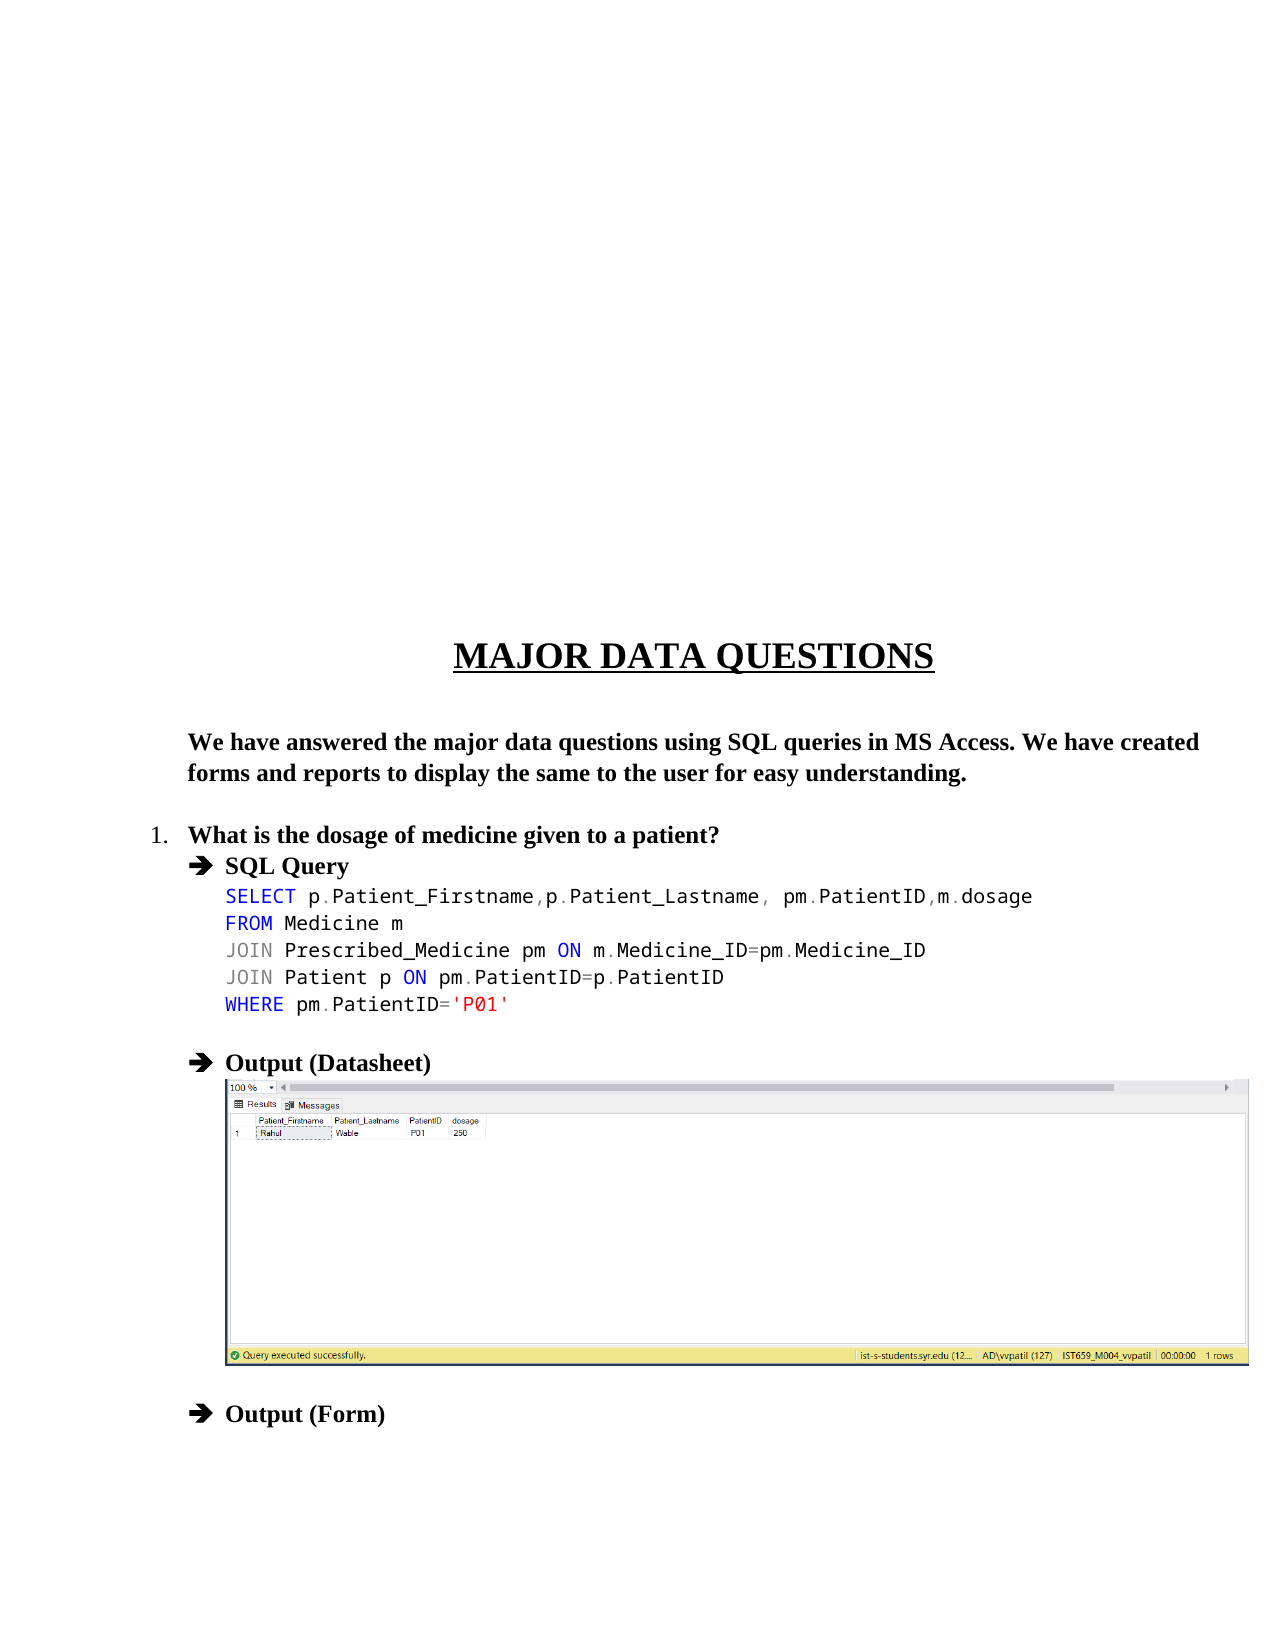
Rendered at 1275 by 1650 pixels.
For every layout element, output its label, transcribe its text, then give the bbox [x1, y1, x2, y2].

list Output (Form) [187, 1399, 1200, 1427]
list MAJOR DATA QUESTIONS [187, 634, 1200, 677]
picture [225, 1079, 1249, 1366]
list SELECT p.Patient_Firstname,p.Patient_Lastname, pm.PatientID,m.dosage [225, 882, 1200, 909]
list FROM Medicine m [225, 909, 1200, 936]
list JOIN Patient p ON pm.PatientID=p.PatientID [225, 963, 1200, 990]
list Output (Datasheet) [187, 1048, 1200, 1077]
list What is the dosage of medicine given to a patient? [150, 820, 1200, 849]
list WHERE pm.PatientID='P01' [225, 990, 1200, 1017]
list JOIN Prescribed_Medicine pm ON m.Medicine_ID=pm.Medicine_ID [225, 936, 1200, 963]
list SQL Query [187, 851, 1200, 880]
list We have answered the major data questions using SQL queries in MS Access. We have created forms and reports to display the same to the user for easy understanding. [187, 727, 1200, 787]
